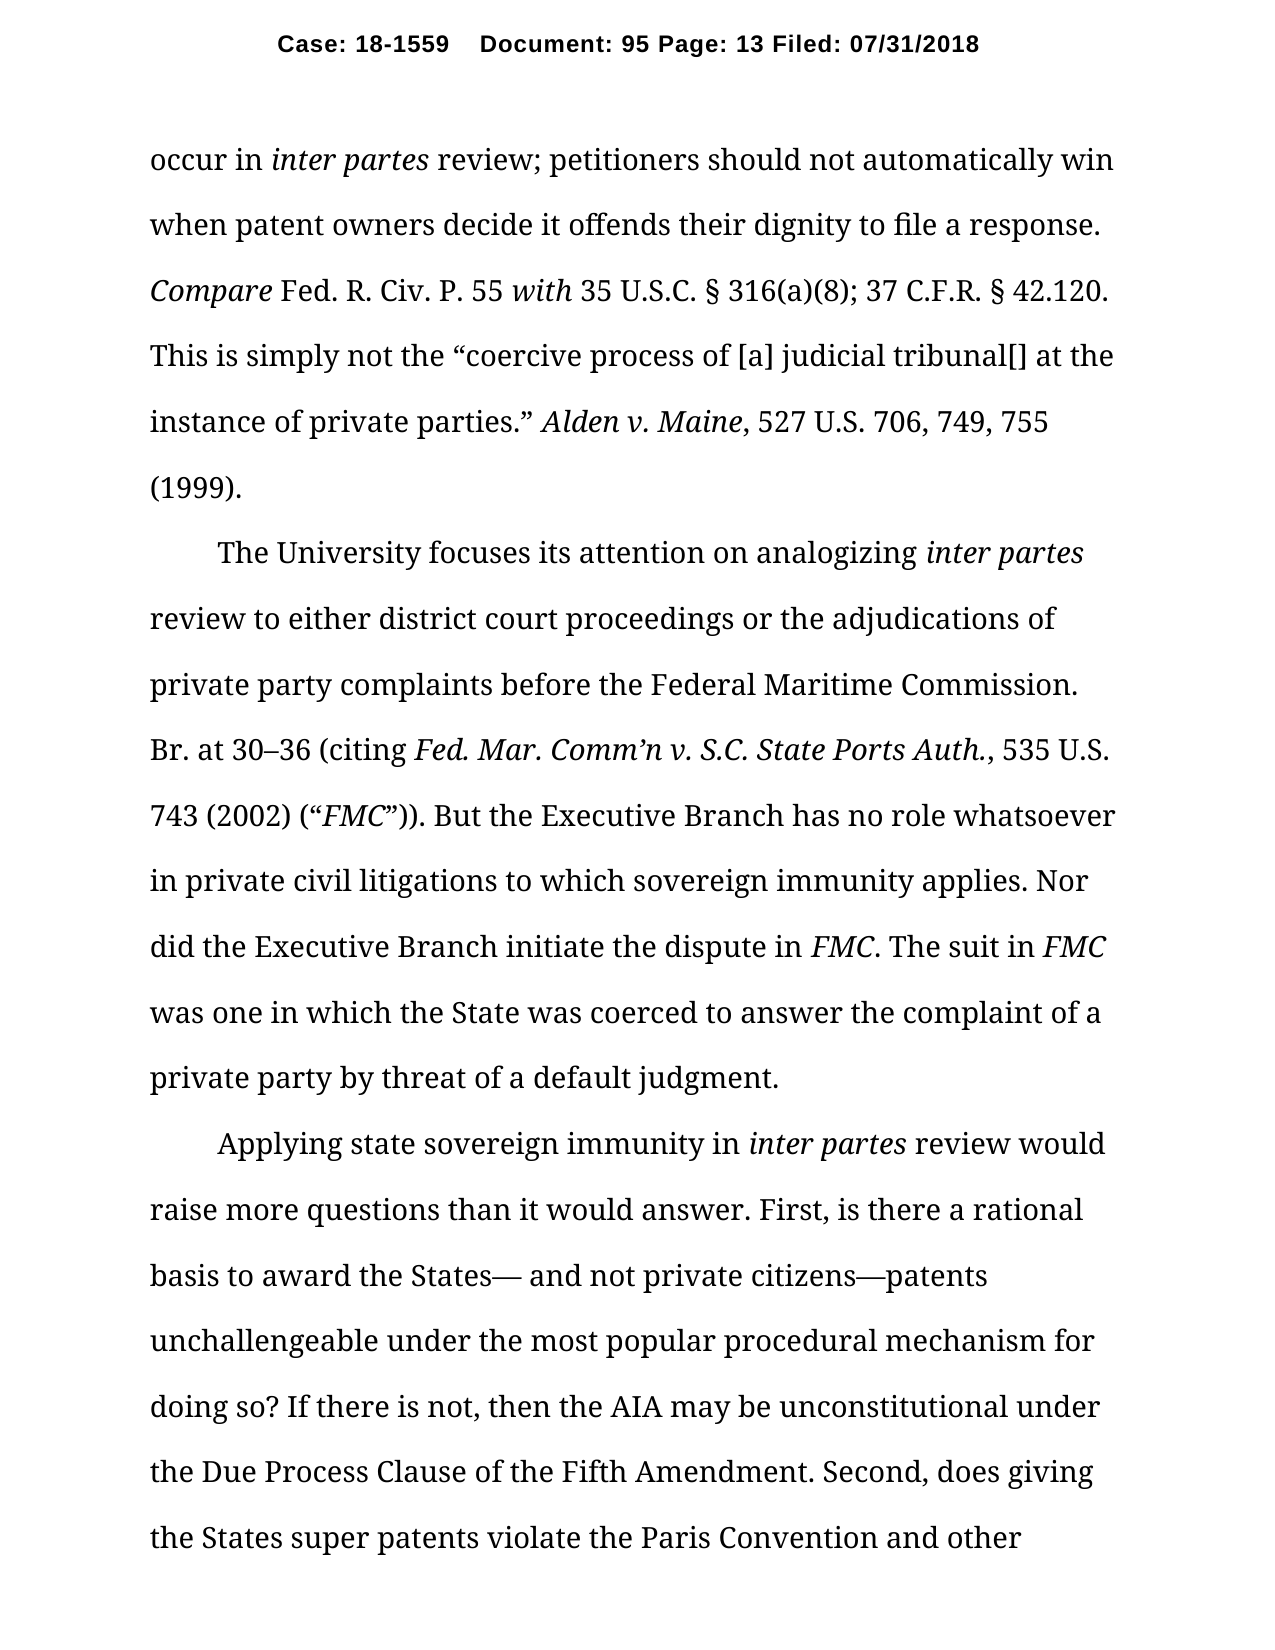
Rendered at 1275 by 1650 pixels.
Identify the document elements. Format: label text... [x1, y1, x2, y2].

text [149, 1102, 1127, 1562]
text occur in inter partes review; petitioners should not automatically win when patent owners decide it offends their dignity to file a response. Compare Fed. R. Civ. P. 55 with 35 U.S.C. § 316(a)(8); 37 C.F.R. § 42.120. This is simply not the “coercive process of [a] judicial tribunal[] at the instance of private parties.” Alden v. Maine, 527 U.S. 706, 749, 755 (1999). [149, 117, 1127, 511]
text The University focuses its attention on analogizing inter partes review to either district court proceedings or the adjudications of private party complaints before the Federal Maritime Commission. Br. at 30–36 (citing Fed. Mar. Comm’n v. S.C. State Ports Auth., 535 U.S. 743 (2002) (“FMC”)). But the Executive Branch has no role whatsoever in private civil litigations to which sovereign immunity applies. Nor did the Executive Branch initiate the dispute in FMC. The suit in FMC was one in which the State was coerced to answer the complaint of a private party by threat of a default judgment. [149, 511, 1119, 1102]
text Case: 18-1559 Document: 95 Page: 13 Filed: 07/31/2018 [277, 30, 1127, 58]
